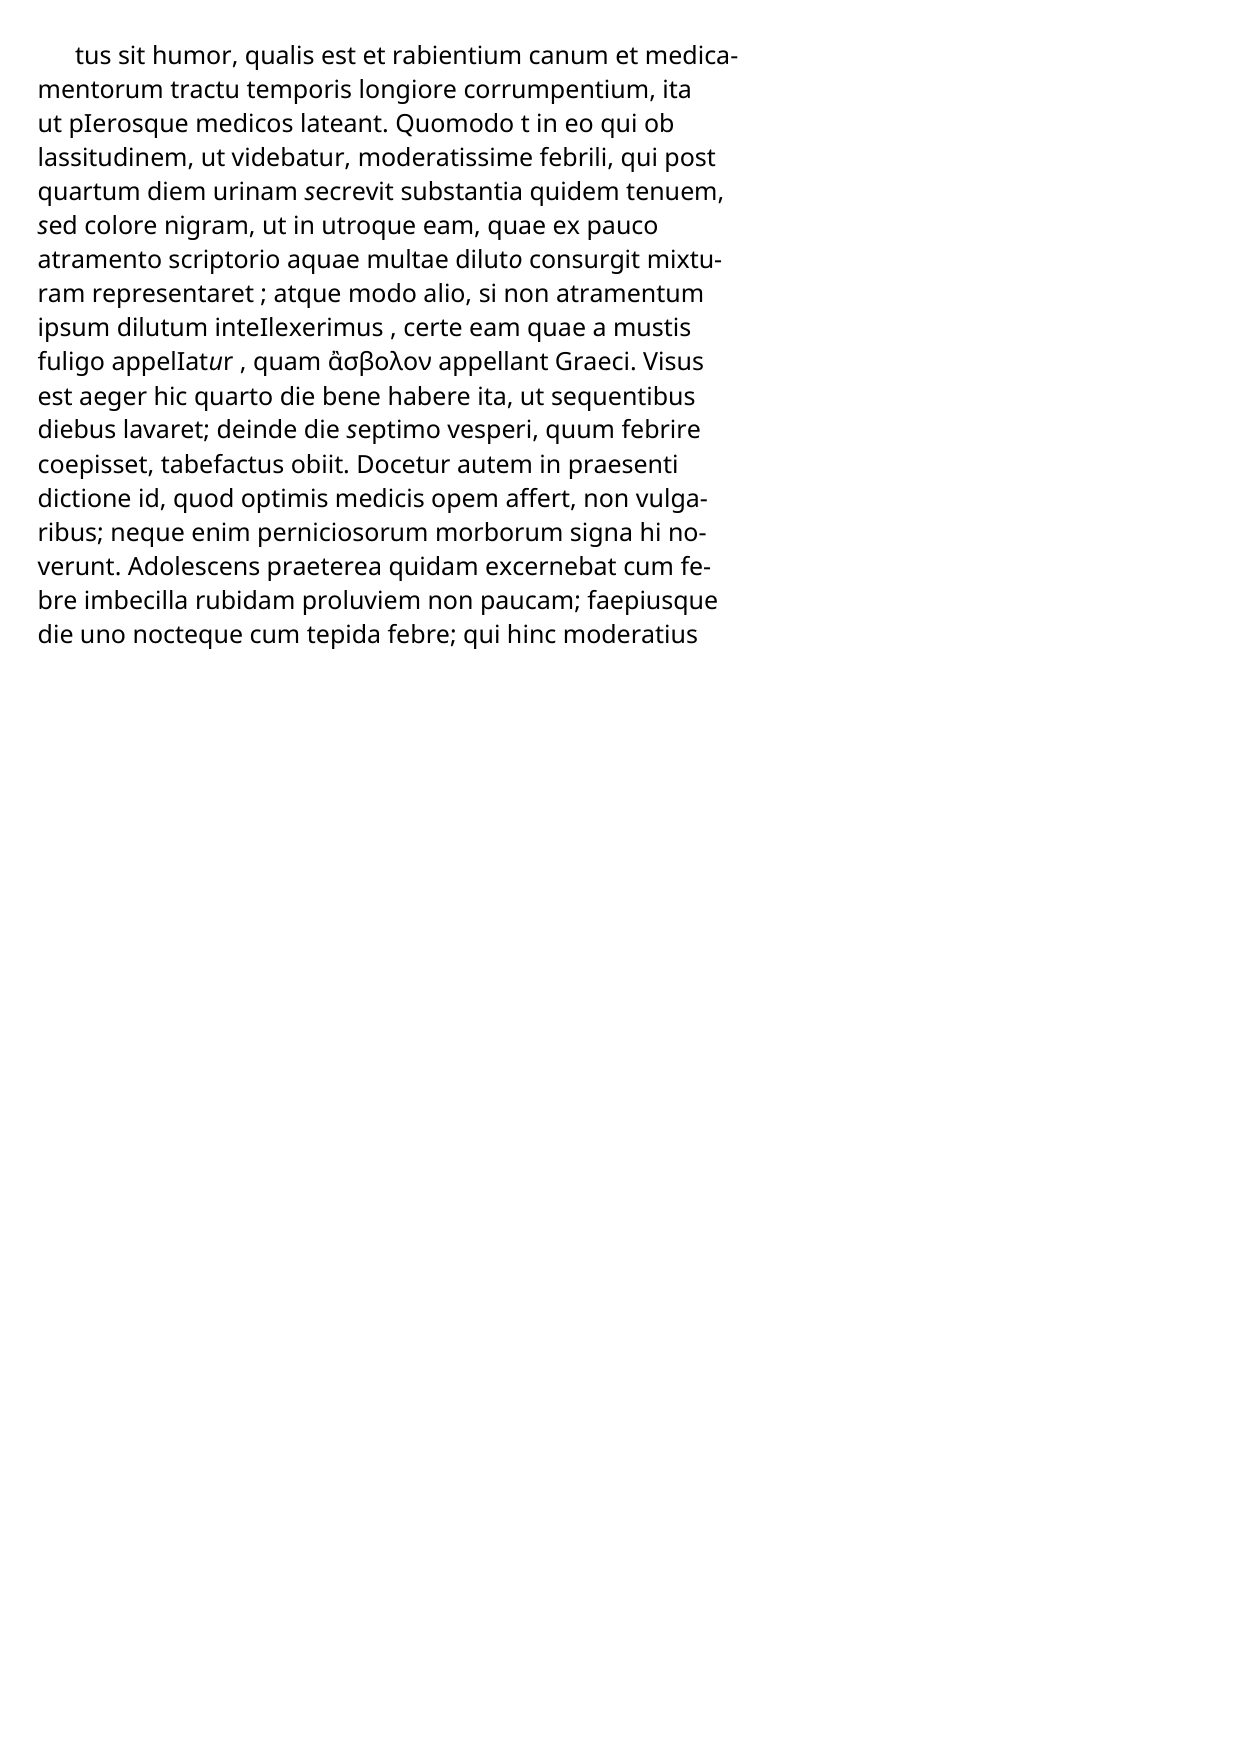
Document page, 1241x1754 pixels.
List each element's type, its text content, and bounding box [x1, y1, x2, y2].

text tus sit humor, qualis est et rabientium canum et medica- mentorum tractu temporis longiore corrumpentium, ita ut pIerosque medicos lateant. Quomodo t in eo qui ob lassitudinem, ut videbatur, moderatissime febrili, qui post quartum diem urinam secrevit substantia quidem tenuem, sed colore nigram, ut in utroque eam, quae ex pauco atramento scriptorio aquae multae diluto consurgit mixtu- ram representaret ; atque modo alio, si non atramentum ipsum dilutum inteIlexerimus , certe eam quae a mustis fuligo appelIatur , quam ἂσβολον appellant Graeci. Visus est aeger hic quarto die bene habere ita, ut sequentibus diebus lavaret; deinde die septimo vesperi, quum febrire coepisset, tabefactus obiit. Docetur autem in praesenti dictione id, quod optimis medicis opem affert, non vulga- ribus; neque enim perniciosorum morborum signa hi no- verunt. Adolescens praeterea quidam excernebat cum fe- bre imbecilla rubidam proluviem non paucam; faepiusque die uno nocteque cum tepida febre; qui hinc moderatius [37, 37, 1203, 651]
